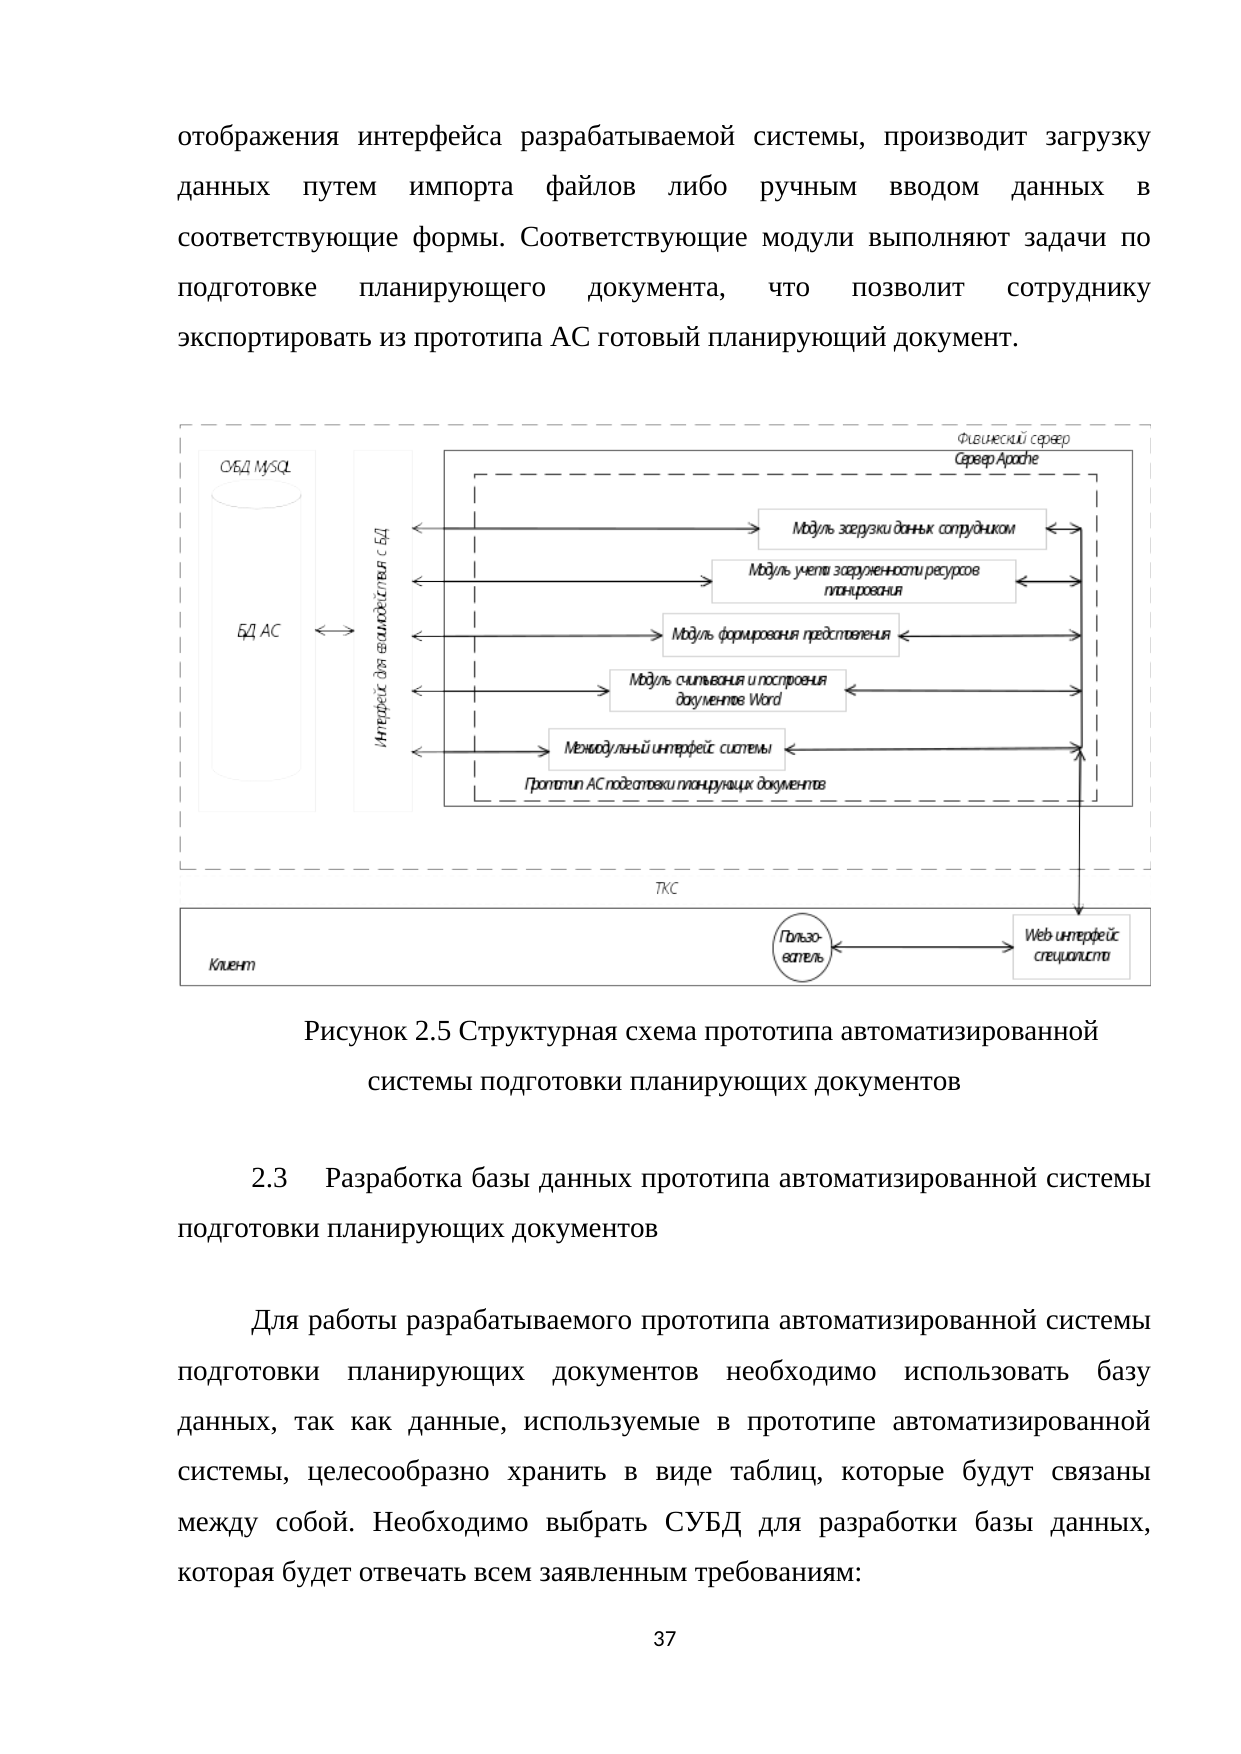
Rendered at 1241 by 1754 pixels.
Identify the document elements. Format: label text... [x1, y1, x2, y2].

subtitle 2.3 Разработка базы данных прототипа автоматизированной системы подготовки планирующих документов [177, 1160, 1152, 1244]
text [177, 118, 1152, 353]
text Для работы разрабатываемого прототипа автоматизированной системы подготовки планирующих документов необходимо использовать базу данных, так как данные, используемые в прототипе автоматизированной системы, целесообразно хранить в виде таблиц, которые будут связаны между собой. Необходимо выбрать СУБД для разработки базы данных, которая будет отвечать всем заявленным требованиям: [177, 1302, 1152, 1587]
text Рисунок 2.5 Структурная схема прототипа автоматизированной системы подготовки планирующих документов [177, 1013, 1152, 1097]
